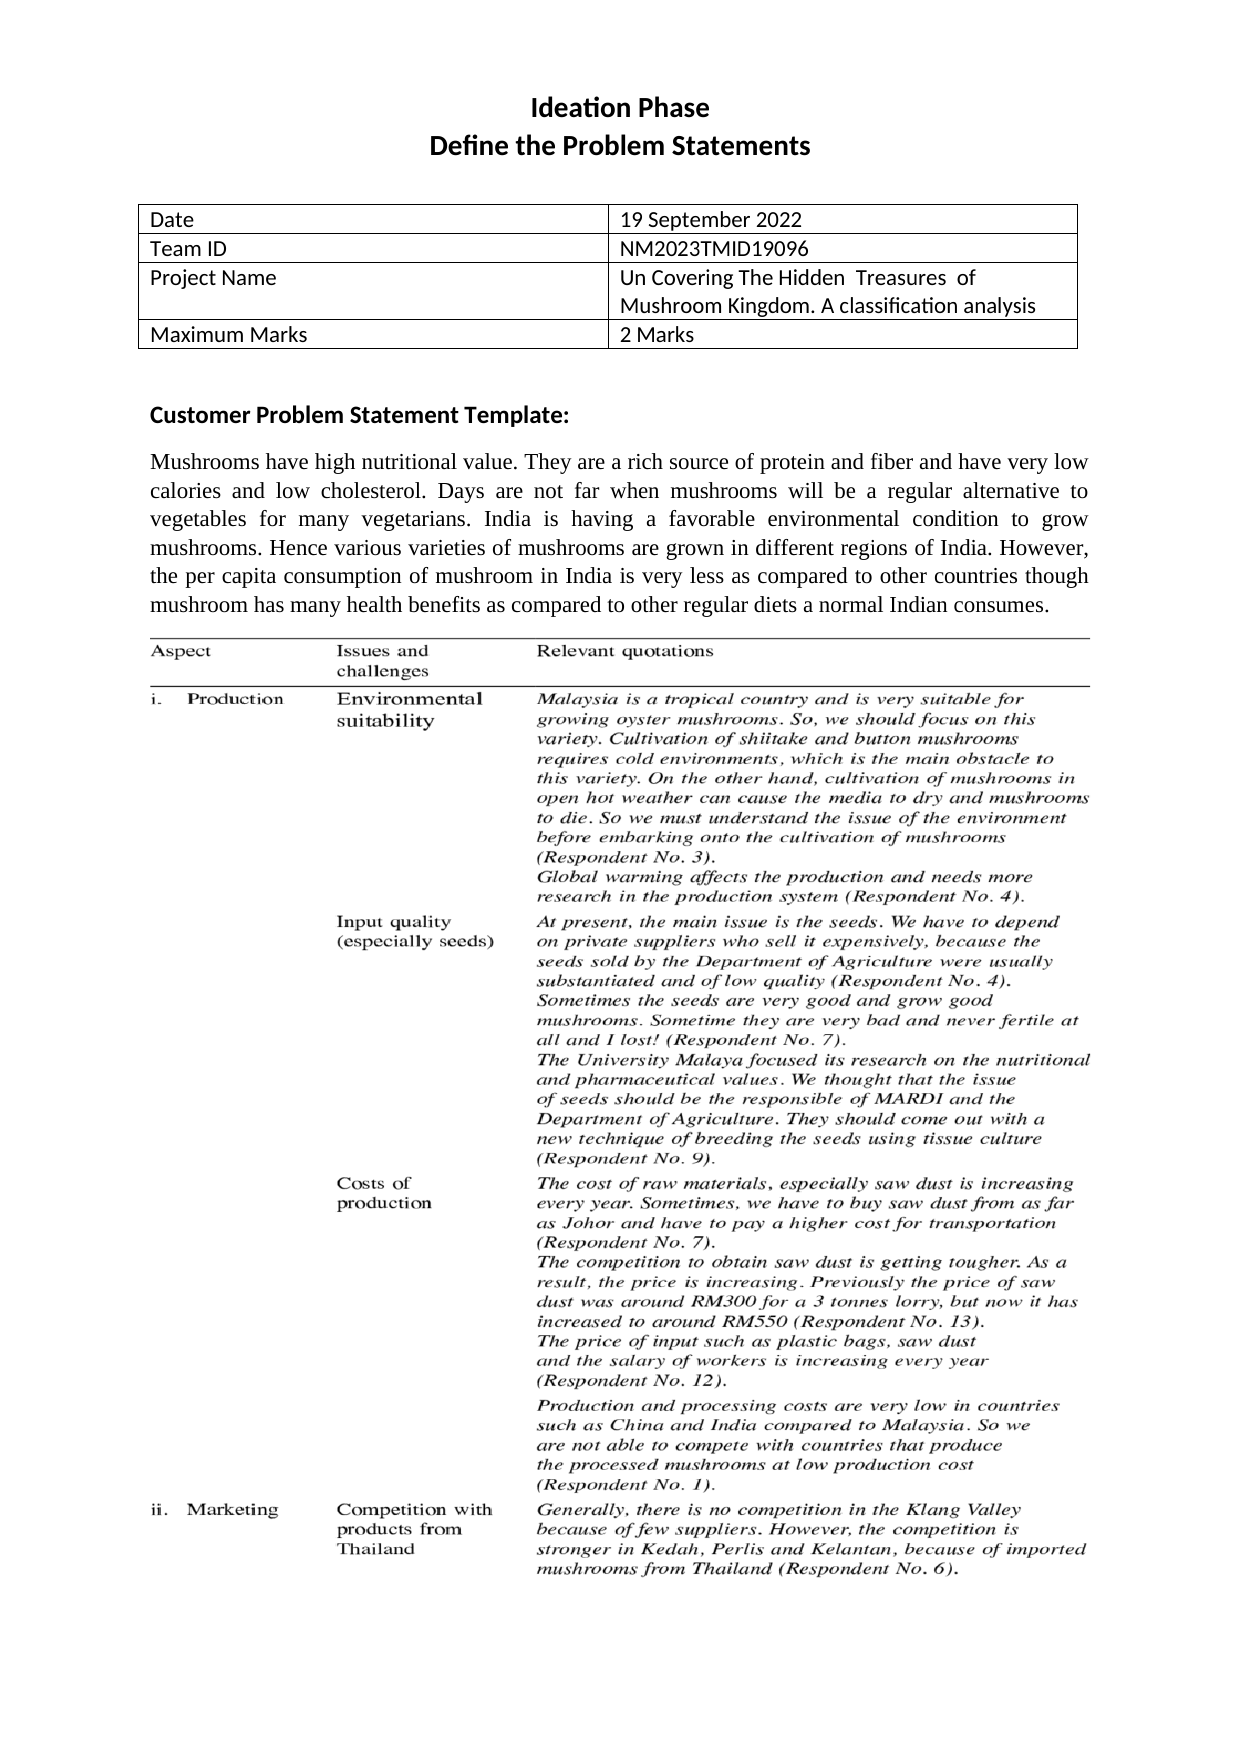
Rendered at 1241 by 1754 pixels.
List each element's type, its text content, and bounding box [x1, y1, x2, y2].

table_header 19 September 2022 [609, 205, 1077, 233]
table_cell NM2023TMID19096 [609, 234, 1077, 262]
table_header Date [139, 205, 608, 233]
table_cell Project Name [139, 263, 608, 319]
table_cell Maximum Marks [139, 320, 608, 348]
text Customer Problem Statement Template: [150, 399, 1090, 429]
table_cell 2 Marks [609, 320, 1077, 348]
text Ideation Phase [150, 89, 1090, 124]
text Define the Problem Statements [150, 127, 1090, 163]
table_cell Un Covering The Hidden Treasures of Mushroom Kingdom. A classification analysis [609, 263, 1077, 319]
picture [150, 635, 1091, 1580]
table_cell Team ID [139, 234, 608, 262]
